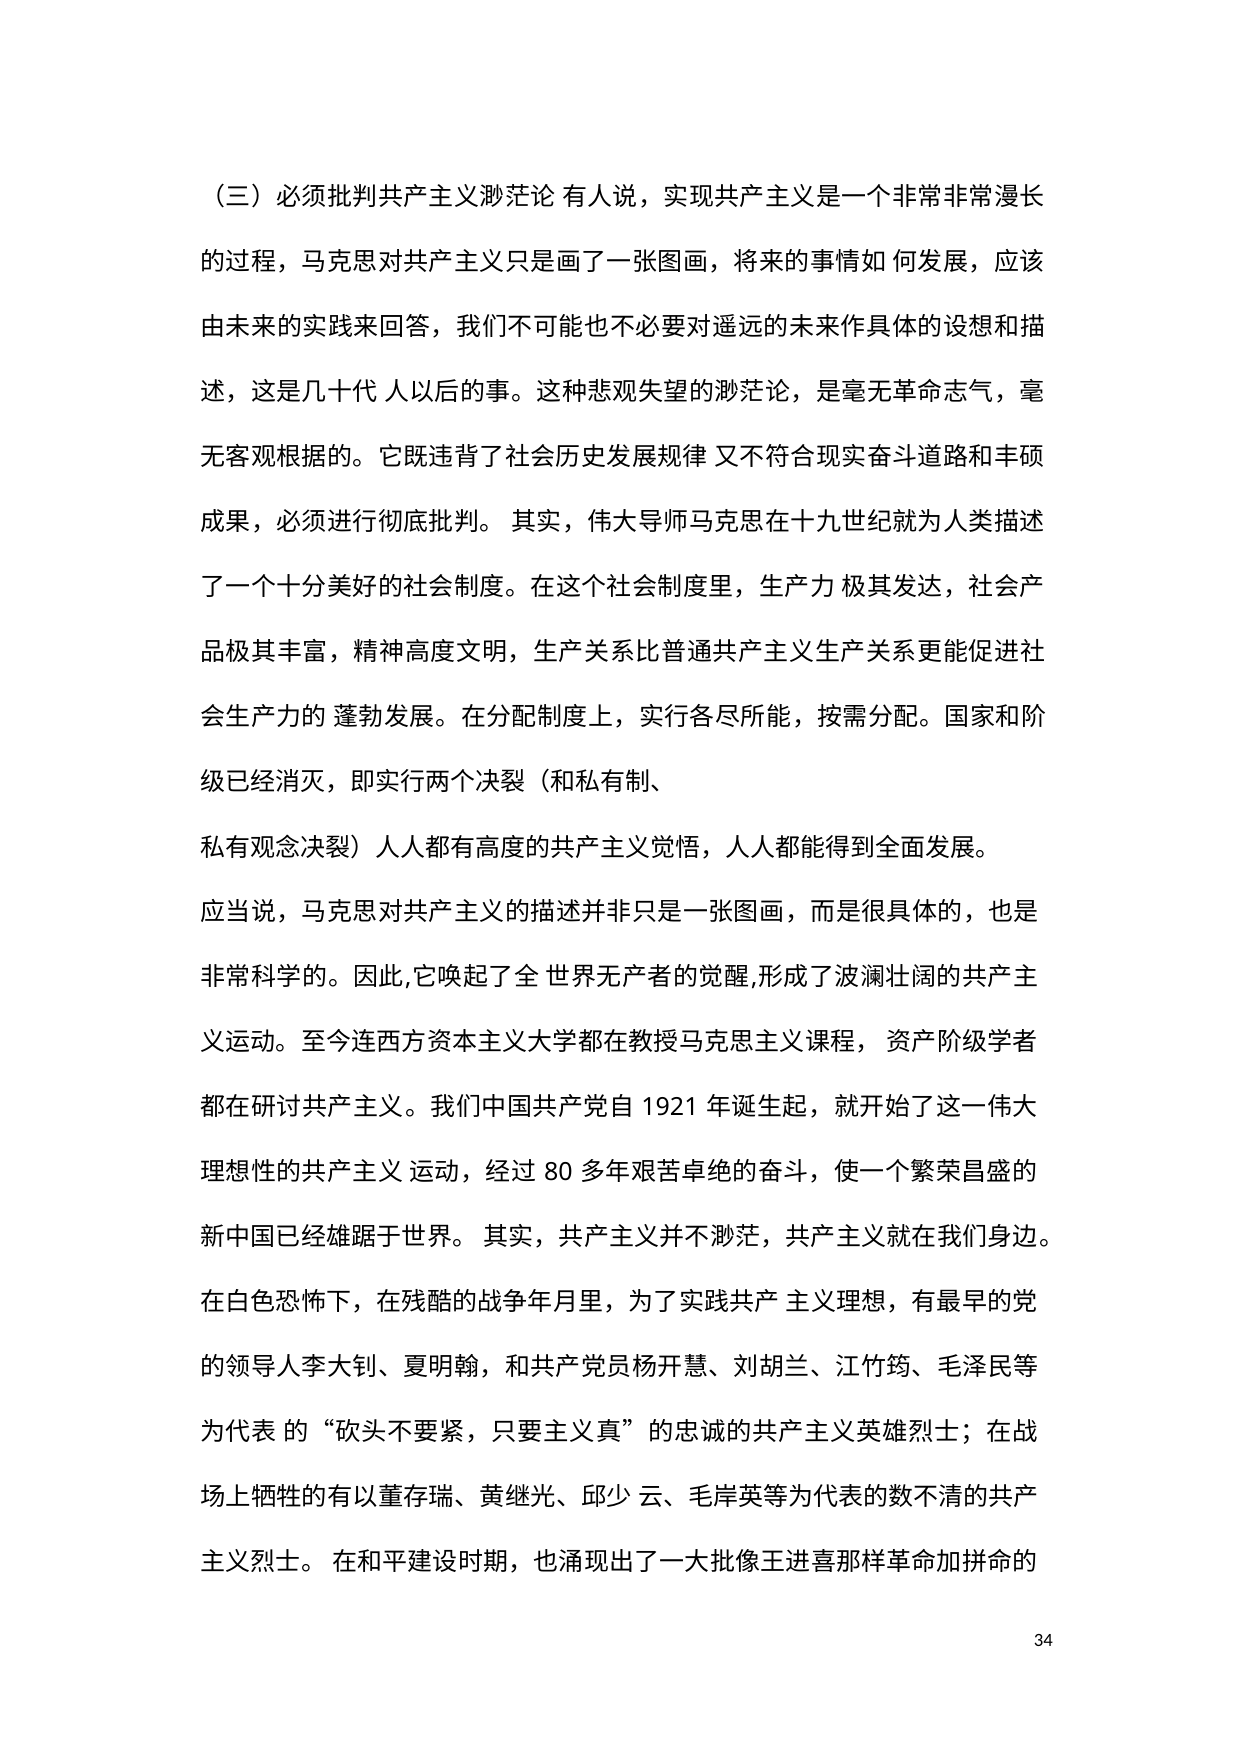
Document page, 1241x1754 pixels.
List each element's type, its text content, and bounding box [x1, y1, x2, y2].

text 私有观念决裂）人人都有高度的共产主义觉悟，人人都能得到全面发展。 [200, 812, 1053, 877]
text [200, 877, 1039, 1592]
text （三）必须批判共产主义渺茫论 有人说，实现共产主义是一个非常非常漫长的过程，马克思对共产主义只是画了一张图画，将来的事情如 何发展，应该由未来的实践来回答，我们不可能也不必要对遥远的未来作具体的设想和描述，这是几十代 人以后的事。这种悲观失望的渺茫论，是毫无革命志气，毫无客观根据的。它既违背了社会历史发展规律 又不符合现实奋斗道路和丰硕成果，必须进行彻底批判。 其实，伟大导师马克思在十九世纪就为人类描述了一个十分美好的社会制度。在这个社会制度里，生产力 极其发达，社会产品极其丰富，精神高度文明，生产关系比普通共产主义生产关系更能促进社会生产力的 蓬勃发展。在分配制度上，实行各尽所能，按需分配。国家和阶级已经消灭，即实行两个决裂（和私有制、 [200, 162, 1046, 812]
